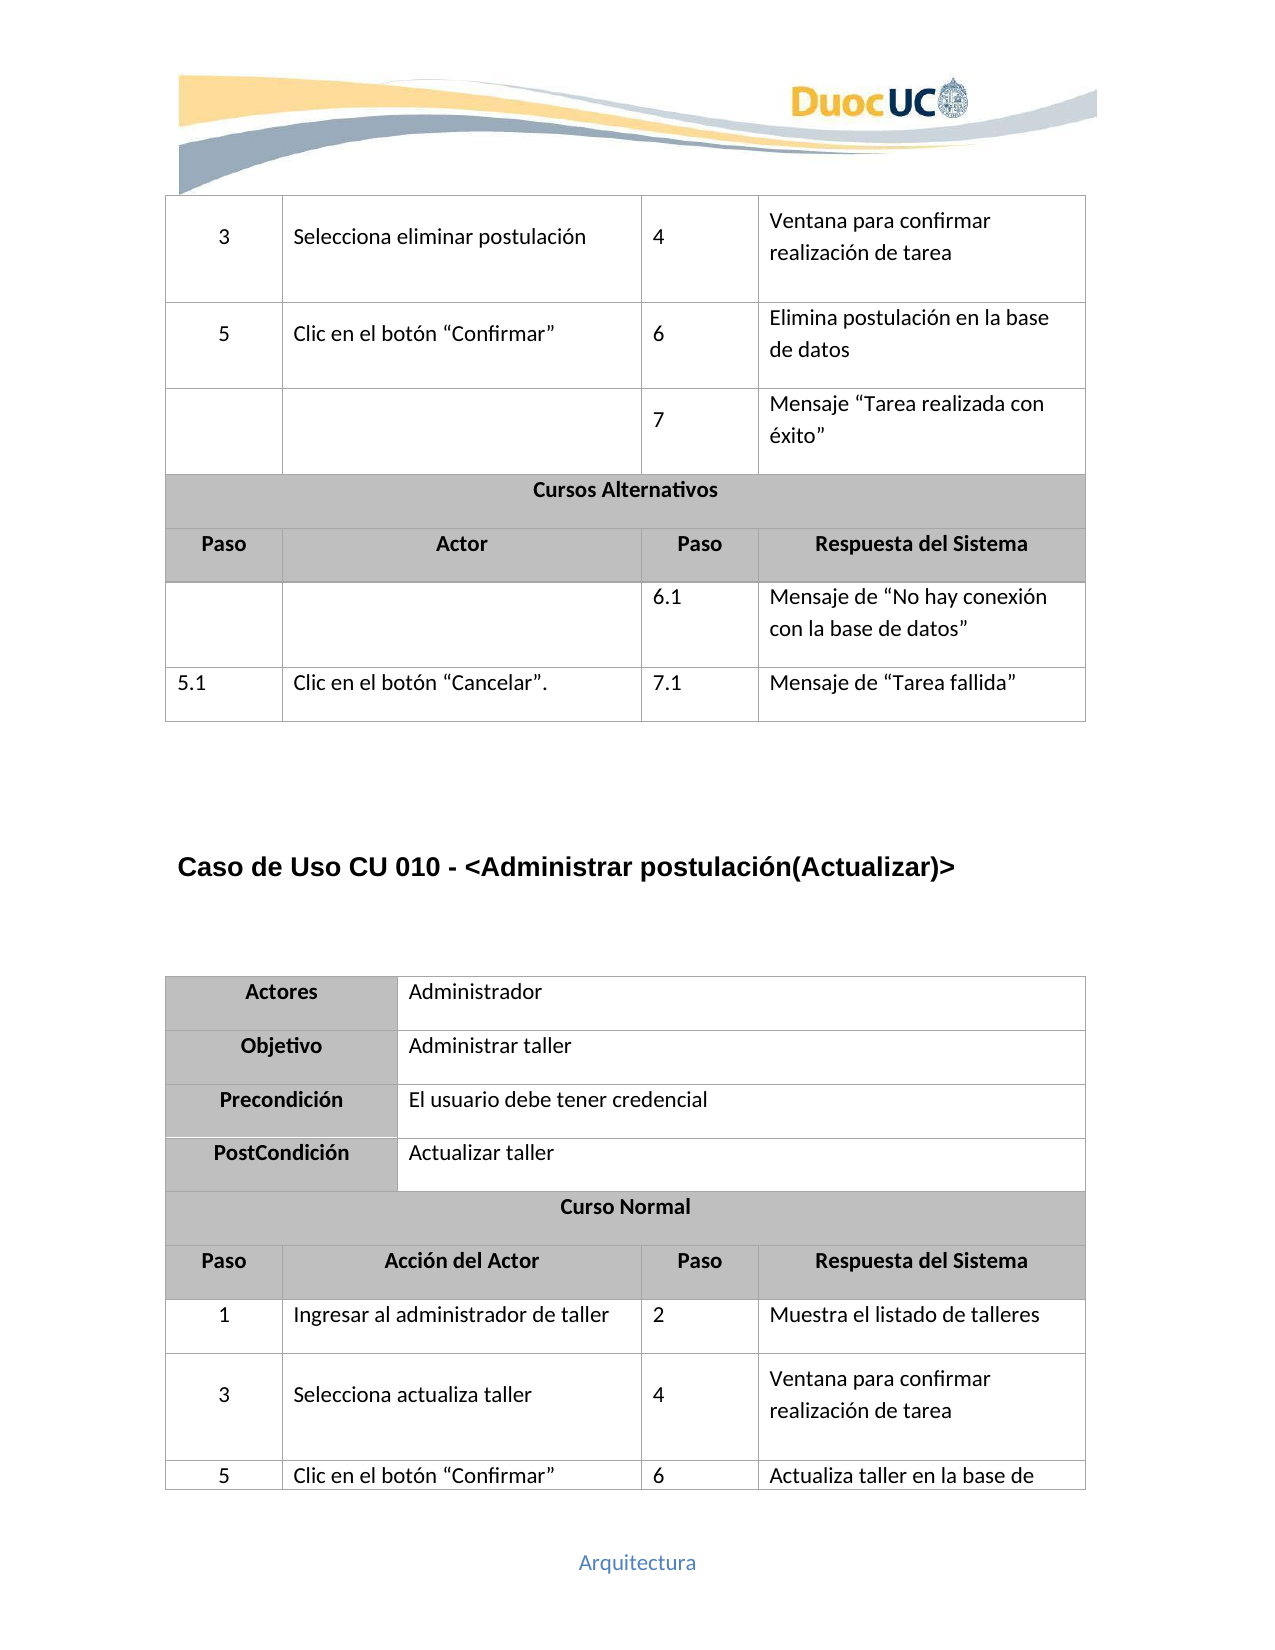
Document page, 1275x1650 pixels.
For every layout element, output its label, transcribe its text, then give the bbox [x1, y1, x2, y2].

table_cell Paso [642, 1246, 758, 1299]
table_cell Cursos Alternativos [166, 475, 1085, 528]
table_cell 4 [642, 1354, 758, 1460]
table_cell 7 [642, 389, 758, 474]
table_cell [283, 583, 641, 667]
table_cell Objetivo [166, 1031, 397, 1084]
table_cell 6 [642, 303, 758, 388]
table_cell Clic en el botón “Confirmar” [283, 1461, 641, 1489]
table_cell 6.1 [642, 583, 758, 667]
table_cell Paso [642, 529, 758, 581]
table_cell Clic en el botón “Cancelar”. [283, 668, 641, 721]
picture [177, 73, 1098, 195]
table_cell PostCondición [166, 1139, 397, 1191]
table_cell Ventana para confirmar realización de tarea [759, 1354, 1085, 1460]
table_cell [283, 389, 641, 474]
table_cell Ingresar al administrador de taller [283, 1300, 641, 1352]
table_cell Actor [283, 529, 641, 581]
table_cell [166, 389, 282, 474]
table_cell Acción del Actor [283, 1246, 641, 1299]
table_cell 5 [166, 303, 282, 388]
table_cell Respuesta del Sistema [759, 1246, 1085, 1299]
table_cell 4 [642, 196, 758, 302]
table_cell Mensaje de “No hay conexión con la base de datos” [759, 583, 1085, 667]
table_cell Respuesta del Sistema [759, 529, 1085, 581]
table_cell Selecciona eliminar postulación [283, 196, 641, 302]
table_cell 5.1 [166, 668, 282, 721]
table_cell Actualiza taller en la base de datos [759, 1461, 1085, 1489]
table_cell Paso [166, 1246, 282, 1299]
table_cell Actualizar taller [398, 1139, 1085, 1191]
table_cell 6 [642, 1461, 758, 1489]
table_cell Mensaje de “Tarea fallida” [759, 668, 1085, 721]
table_cell Ventana para confirmar realización de tarea [759, 196, 1085, 302]
table_header Administrador [398, 977, 1085, 1030]
table_cell Clic en el botón “Confirmar” [283, 303, 641, 388]
table_cell 3 [166, 196, 282, 302]
subtitle Caso de Uso CU 010 - <Administrar postulación(Actualizar)> [177, 851, 1098, 882]
table_cell Muestra el listado de talleres [759, 1300, 1085, 1352]
table_cell Precondición [166, 1085, 397, 1137]
table_cell Selecciona actualiza taller [283, 1354, 641, 1460]
table_cell 3 [166, 1354, 282, 1460]
table_cell Elimina postulación en la base de datos [759, 303, 1085, 388]
table_cell Administrar taller [398, 1031, 1085, 1084]
table_cell El usuario debe tener credencial [398, 1085, 1085, 1137]
table_cell 2 [642, 1300, 758, 1352]
table_header Actores [166, 977, 397, 1030]
table_cell 1 [166, 1300, 282, 1352]
table_cell Mensaje “Tarea realizada con éxito” [759, 389, 1085, 474]
table_cell [166, 583, 282, 667]
table_cell Curso Normal [166, 1192, 1085, 1245]
table_cell 5 [166, 1461, 282, 1489]
table_cell 7.1 [642, 668, 758, 721]
table_cell Paso [166, 529, 282, 581]
